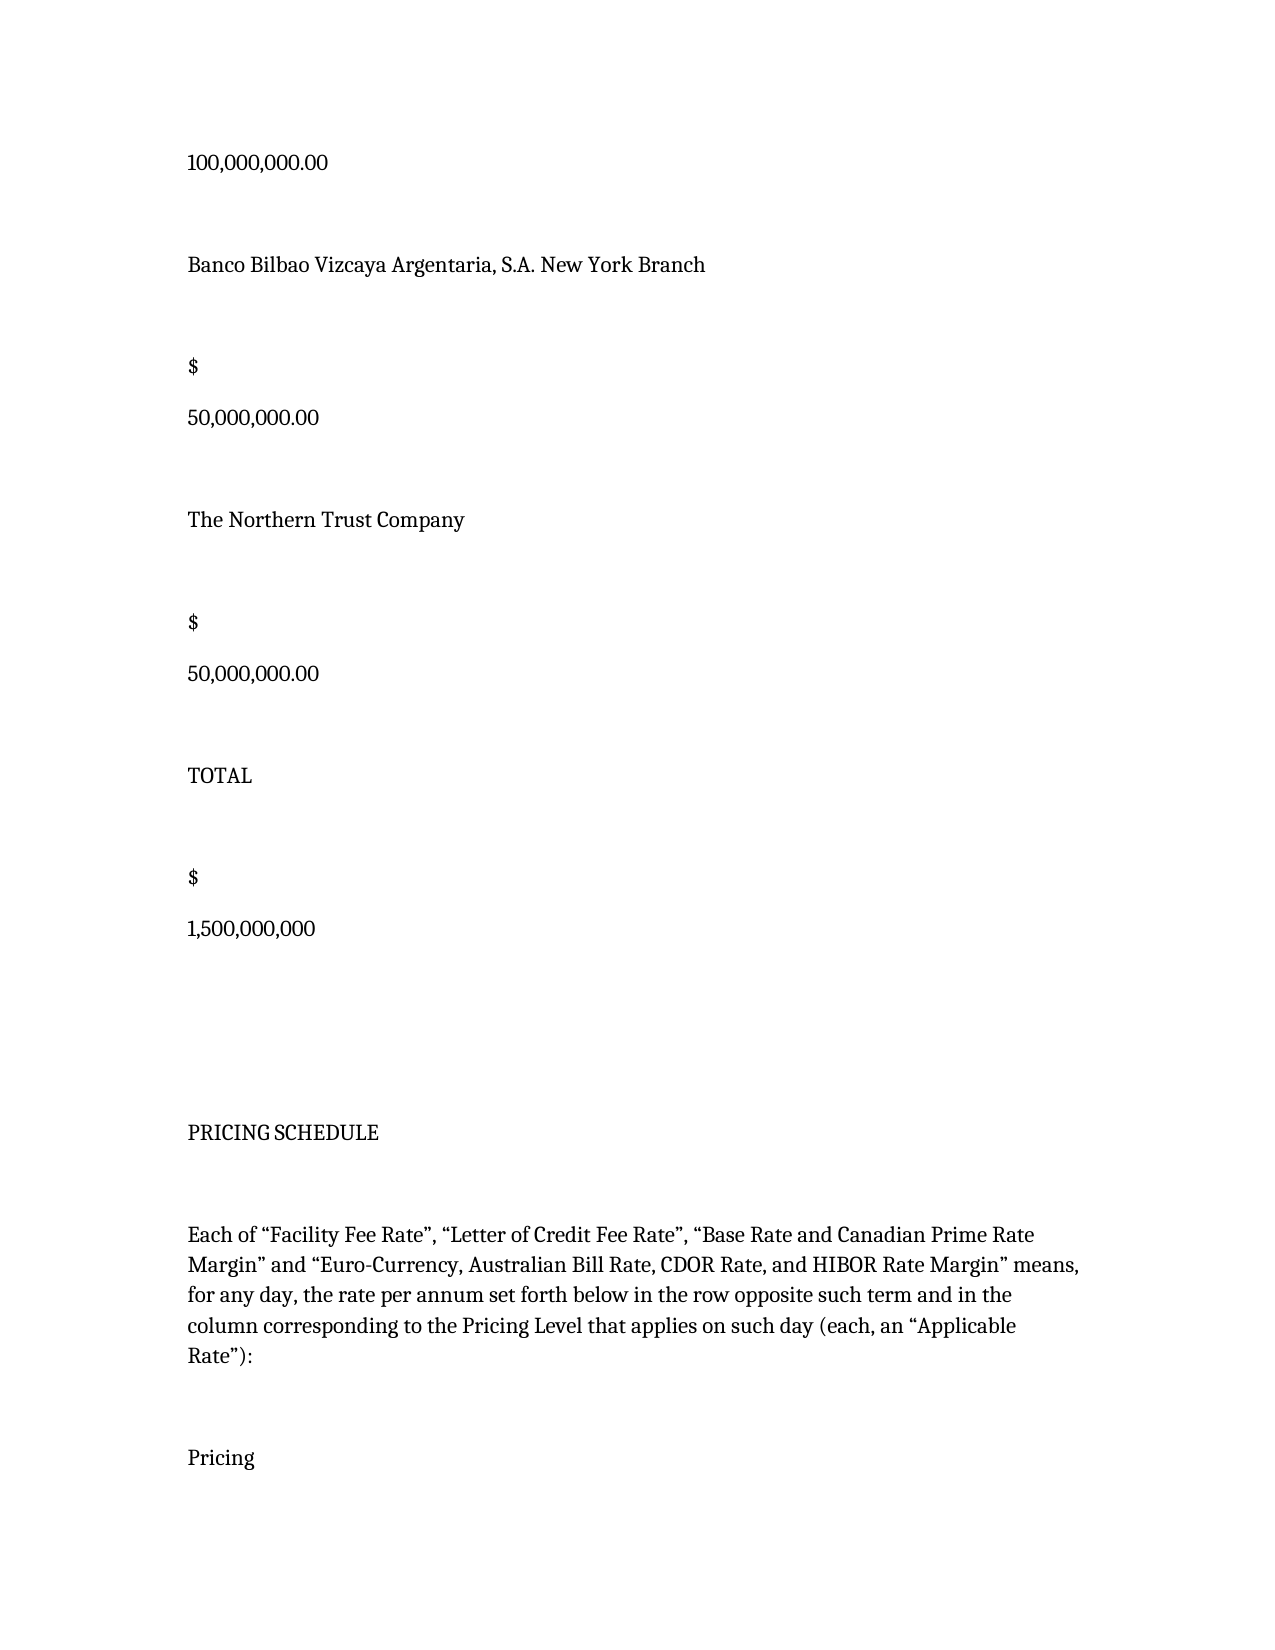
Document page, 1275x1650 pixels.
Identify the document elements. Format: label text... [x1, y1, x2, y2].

text 1,500,000,000 [187, 916, 1087, 942]
text TOTAL [187, 762, 1087, 789]
text $ [187, 609, 1087, 636]
text Pricing [187, 1445, 1087, 1471]
text $ [187, 864, 1087, 891]
text PRICING SCHEDULE [187, 1120, 1087, 1146]
text 50,000,000.00 [187, 405, 1087, 432]
text 100,000,000.00 [187, 150, 1087, 176]
text Each of “Facility Fee Rate”, “Letter of Credit Fee Rate”, “Base Rate and Canadian Prime Rate Margin” and “Euro-Currency, Australian Bill Rate, CDOR Rate, and HIBOR Rate Margin” means, for any day, the rate per annum set forth below in the row opposite such term and in the column corresponding to the Pricing Level that applies on such day (each, an “Applicable Rate”): [187, 1222, 1087, 1369]
text 50,000,000.00 [187, 660, 1087, 687]
text Banco Bilbao Vizcaya Argentaria, S.A. New York Branch [187, 252, 1087, 278]
text $ [187, 354, 1087, 381]
text The Northern Trust Company [187, 507, 1087, 534]
